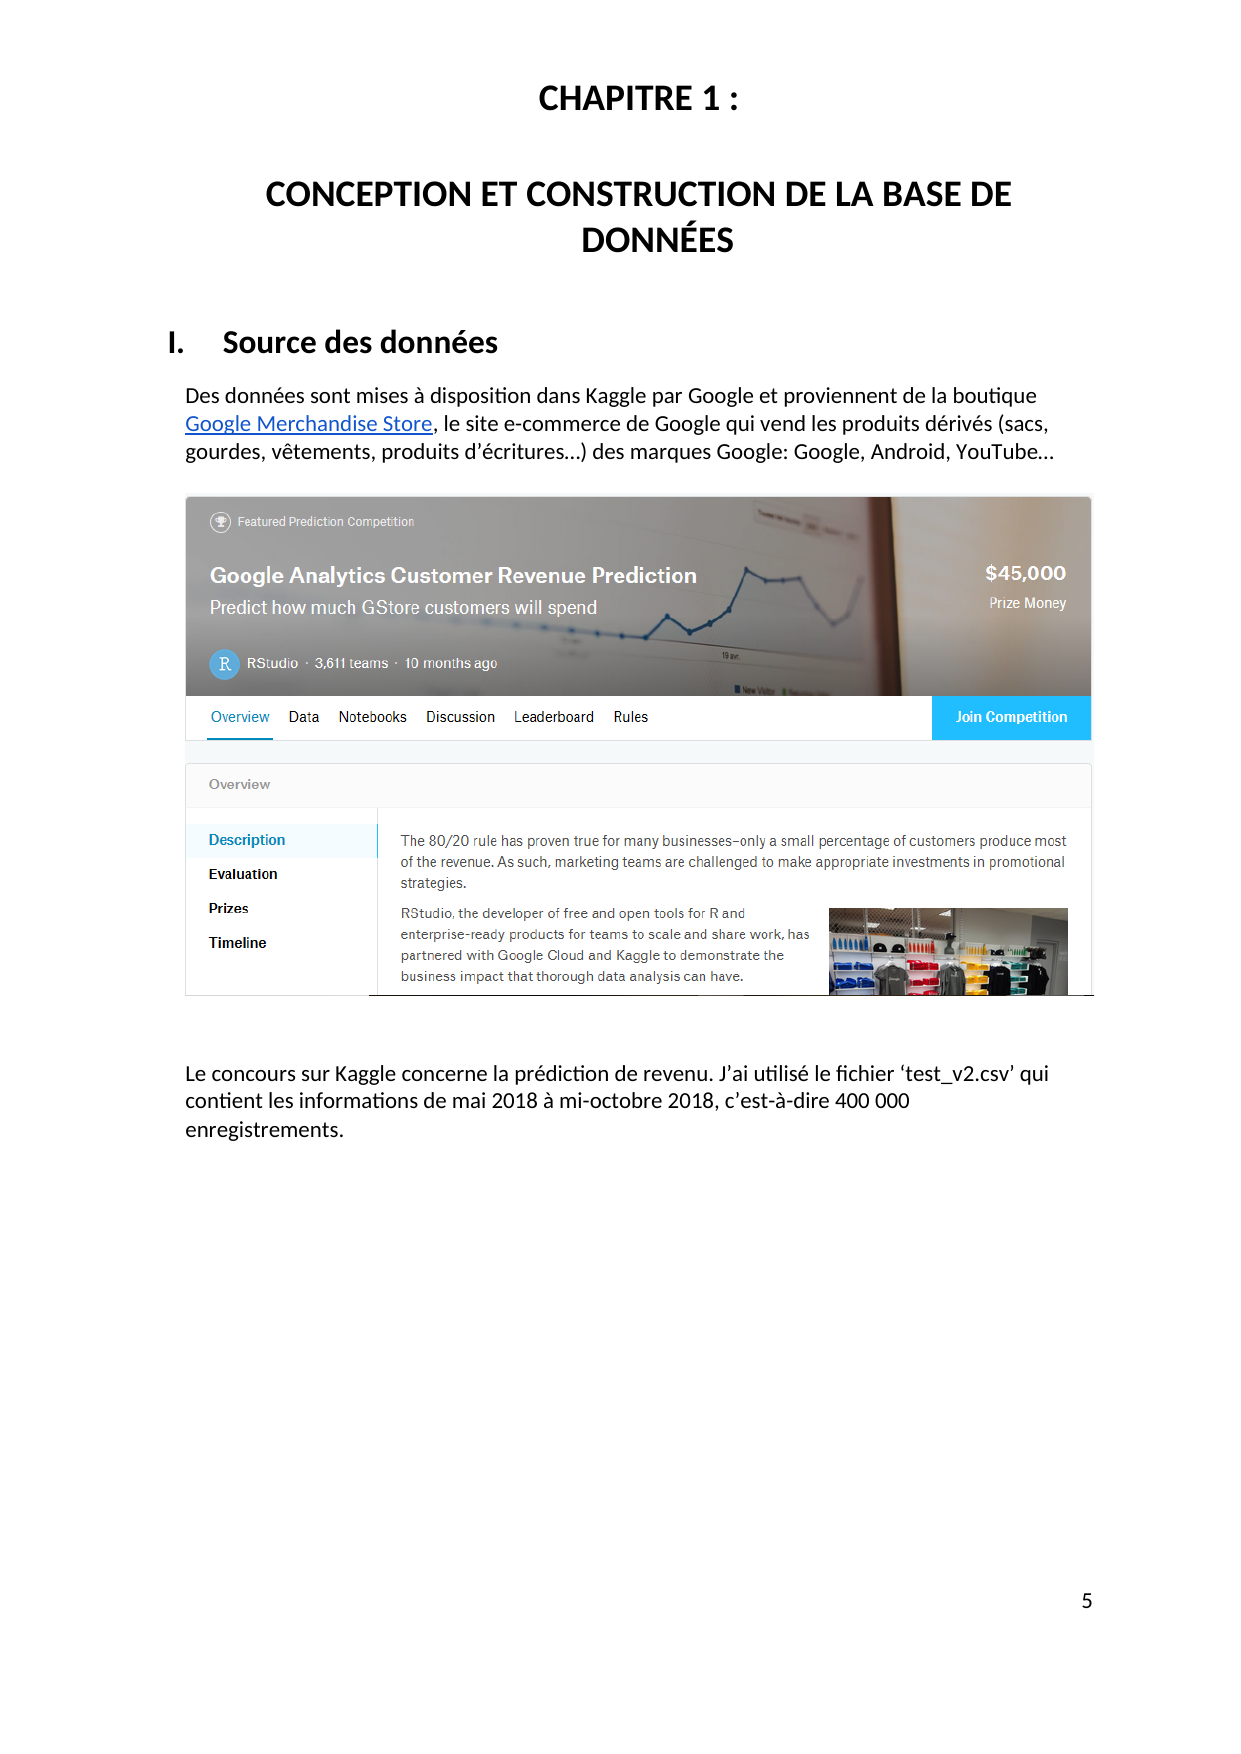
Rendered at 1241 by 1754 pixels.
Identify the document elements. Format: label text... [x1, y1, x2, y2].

text contient les informations de mai 2018 à mi-octobre 2018, c’est-à-dire 400 000 [185, 1087, 1093, 1115]
text Des données sont mises à disposition dans Kaggle par Google et proviennent de la boutique [185, 381, 1093, 409]
title CONCEPTION ET CONSTRUCTION DE LA BASE DE DONNÉES [185, 170, 1093, 261]
text Le concours sur Kaggle concerne la prédiction de revenu. J’ai utilisé le fichier ‘test_v2.csv’ qui [185, 1059, 1093, 1087]
list Source des données [185, 321, 1093, 361]
text enregistrements. [185, 1115, 1093, 1143]
text Google Merchandise Store, le site e-commerce de Google qui vend les produits dérivés (sacs, [185, 409, 1093, 437]
picture [185, 493, 1095, 996]
title CHAPITRE 1 : [185, 74, 1093, 120]
text gourdes, vêtements, produits d’écritures…) des marques Google: Google, Android, YouTube… [185, 437, 1093, 465]
